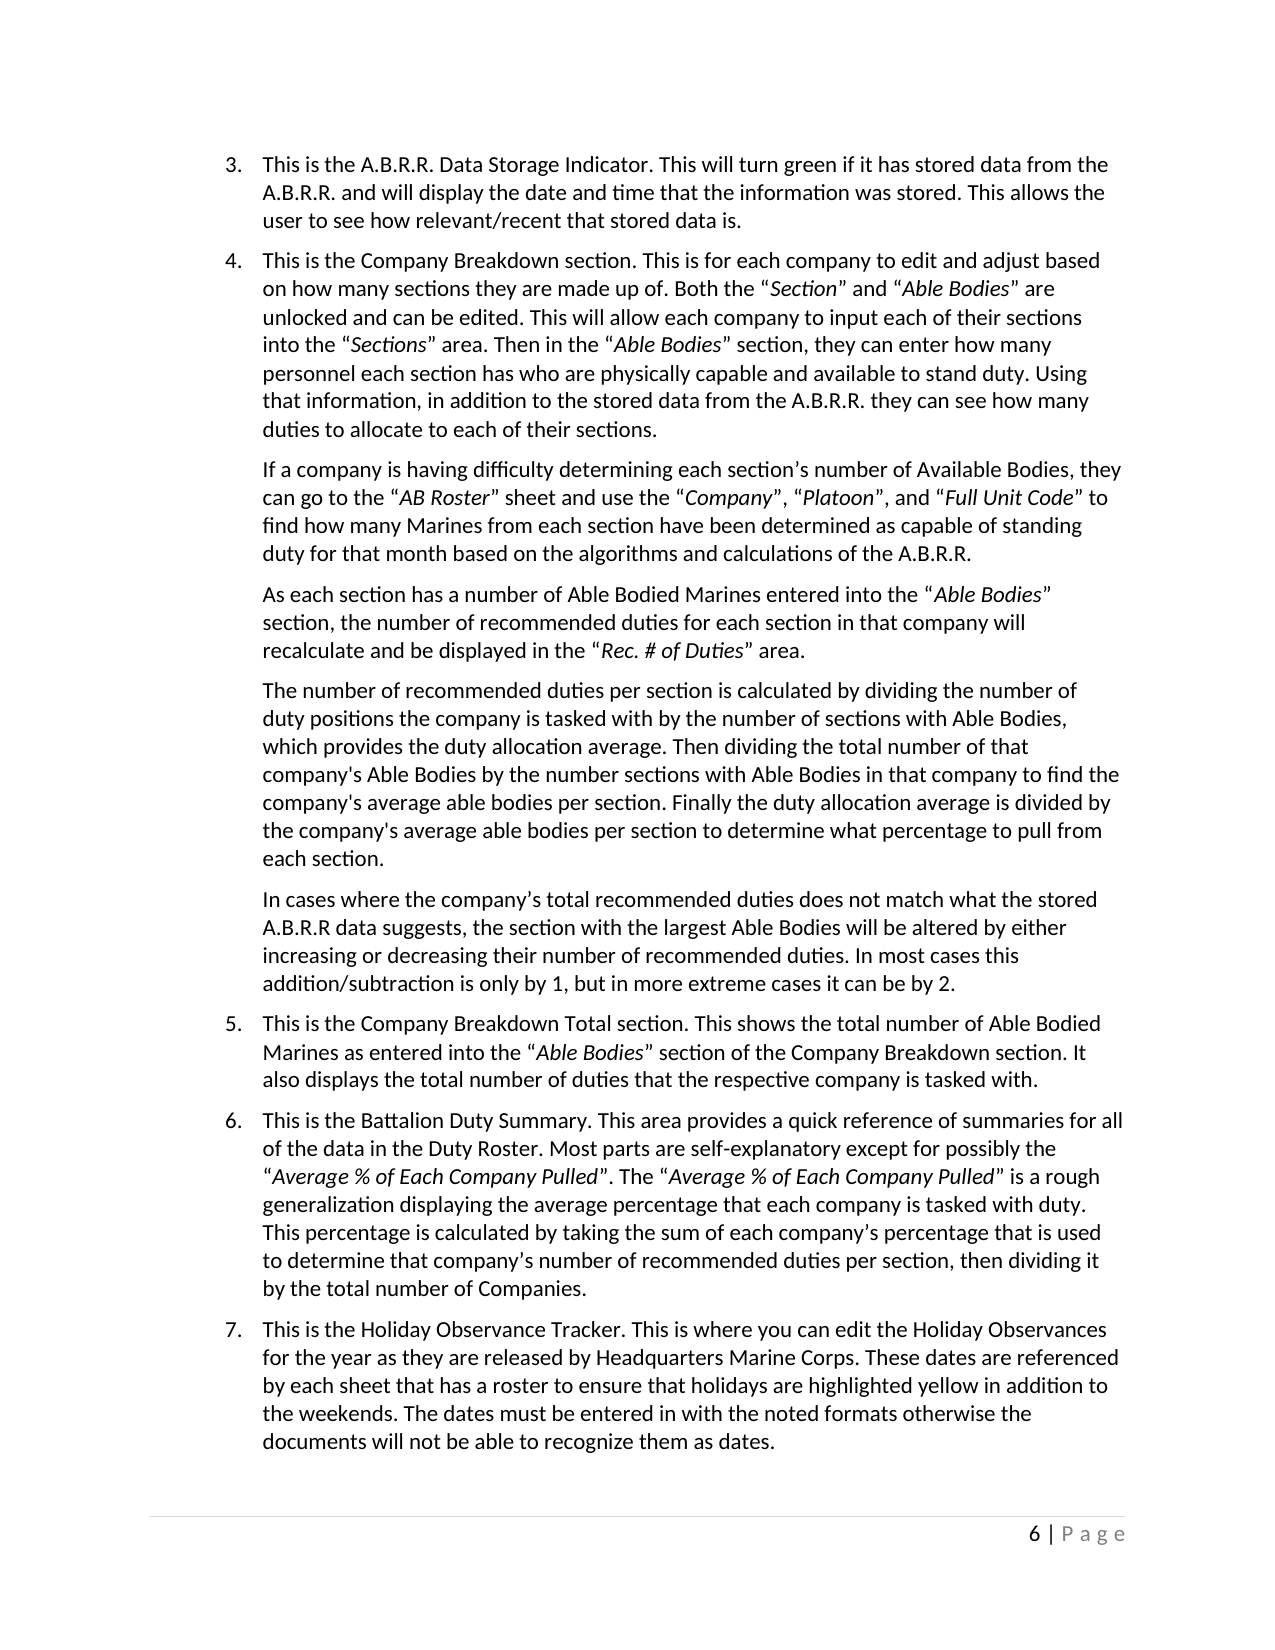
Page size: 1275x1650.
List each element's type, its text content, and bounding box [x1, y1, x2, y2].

list The number of recommended duties per section is calculated by dividing the number of duty positions the company is tasked with by the number of sections with Able Bodies, which provides the duty allocation average. Then dividing the total number of that company's Able Bodies by the number sections with Able Bodies in that company to find the company's average able bodies per section. Finally the duty allocation average is divided by the company's average able bodies per section to determine what percentage to pull from each section. [262, 676, 1125, 872]
list In cases where the company’s total recommended duties does not match what the stored A.B.R.R data suggests, the section with the largest Able Bodies will be altered by either increasing or decreasing their number of recommended duties. In most cases this addition/subtraction is only by 1, but in more extreme cases it can be by 2. [262, 885, 1125, 997]
list This is the Company Breakdown section. This is for each company to edit and adjust based on how many sections they are made up of. Both the “Section” and “Able Bodies” are unlocked and can be edited. This will allow each company to input each of their sections into the “Sections” area. Then in the “Able Bodies” section, they can enter how many personnel each section has who are physically capable and available to stand duty. Using that information, in addition to the stored data from the A.B.R.R. they can see how many duties to allocate to each of their sections. [225, 247, 1125, 443]
list As each section has a number of Able Bodied Marines entered into the “Able Bodies” section, the number of recommended duties for each section in that company will recalculate and be displayed in the “Rec. # of Duties” area. [262, 580, 1125, 664]
list If a company is having difficulty determining each section’s number of Available Bodies, they can go to the “AB Roster” sheet and use the “Company”, “Platoon”, and “Full Unit Code” to find how many Marines from each section have been determined as capable of standing duty for that month based on the algorithms and calculations of the A.B.R.R. [262, 455, 1125, 567]
list This is the Battalion Duty Summary. This area provides a quick reference of summaries for all of the data in the Duty Roster. Most parts are self-explanatory except for possibly the “Average % of Each Company Pulled”. The “Average % of Each Company Pulled” is a rough generalization displaying the average percentage that each company is tasked with duty. This percentage is calculated by taking the sum of each company’s percentage that is used to determine that company’s number of recommended duties per section, then dividing it by the total number of Companies. [225, 1106, 1125, 1302]
list This is the A.B.R.R. Data Storage Indicator. This will turn green if it has stored data from the A.B.R.R. and will display the date and time that the information was stored. This allows the user to see how relevant/recent that stored data is. [225, 150, 1125, 234]
list This is the Company Breakdown Total section. This shows the total number of Able Bodied Marines as entered into the “Able Bodies” section of the Company Breakdown section. It also displays the total number of duties that the respective company is tasked with. [225, 1009, 1125, 1094]
list This is the Holiday Observance Tracker. This is where you can edit the Holiday Observances for the year as they are released by Headquarters Marine Corps. These dates are referenced by each sheet that has a roster to ensure that holidays are highlighted yellow in addition to the weekends. The dates must be entered in with the noted formats otherwise the documents will not be able to recognize them as dates. [225, 1315, 1125, 1455]
